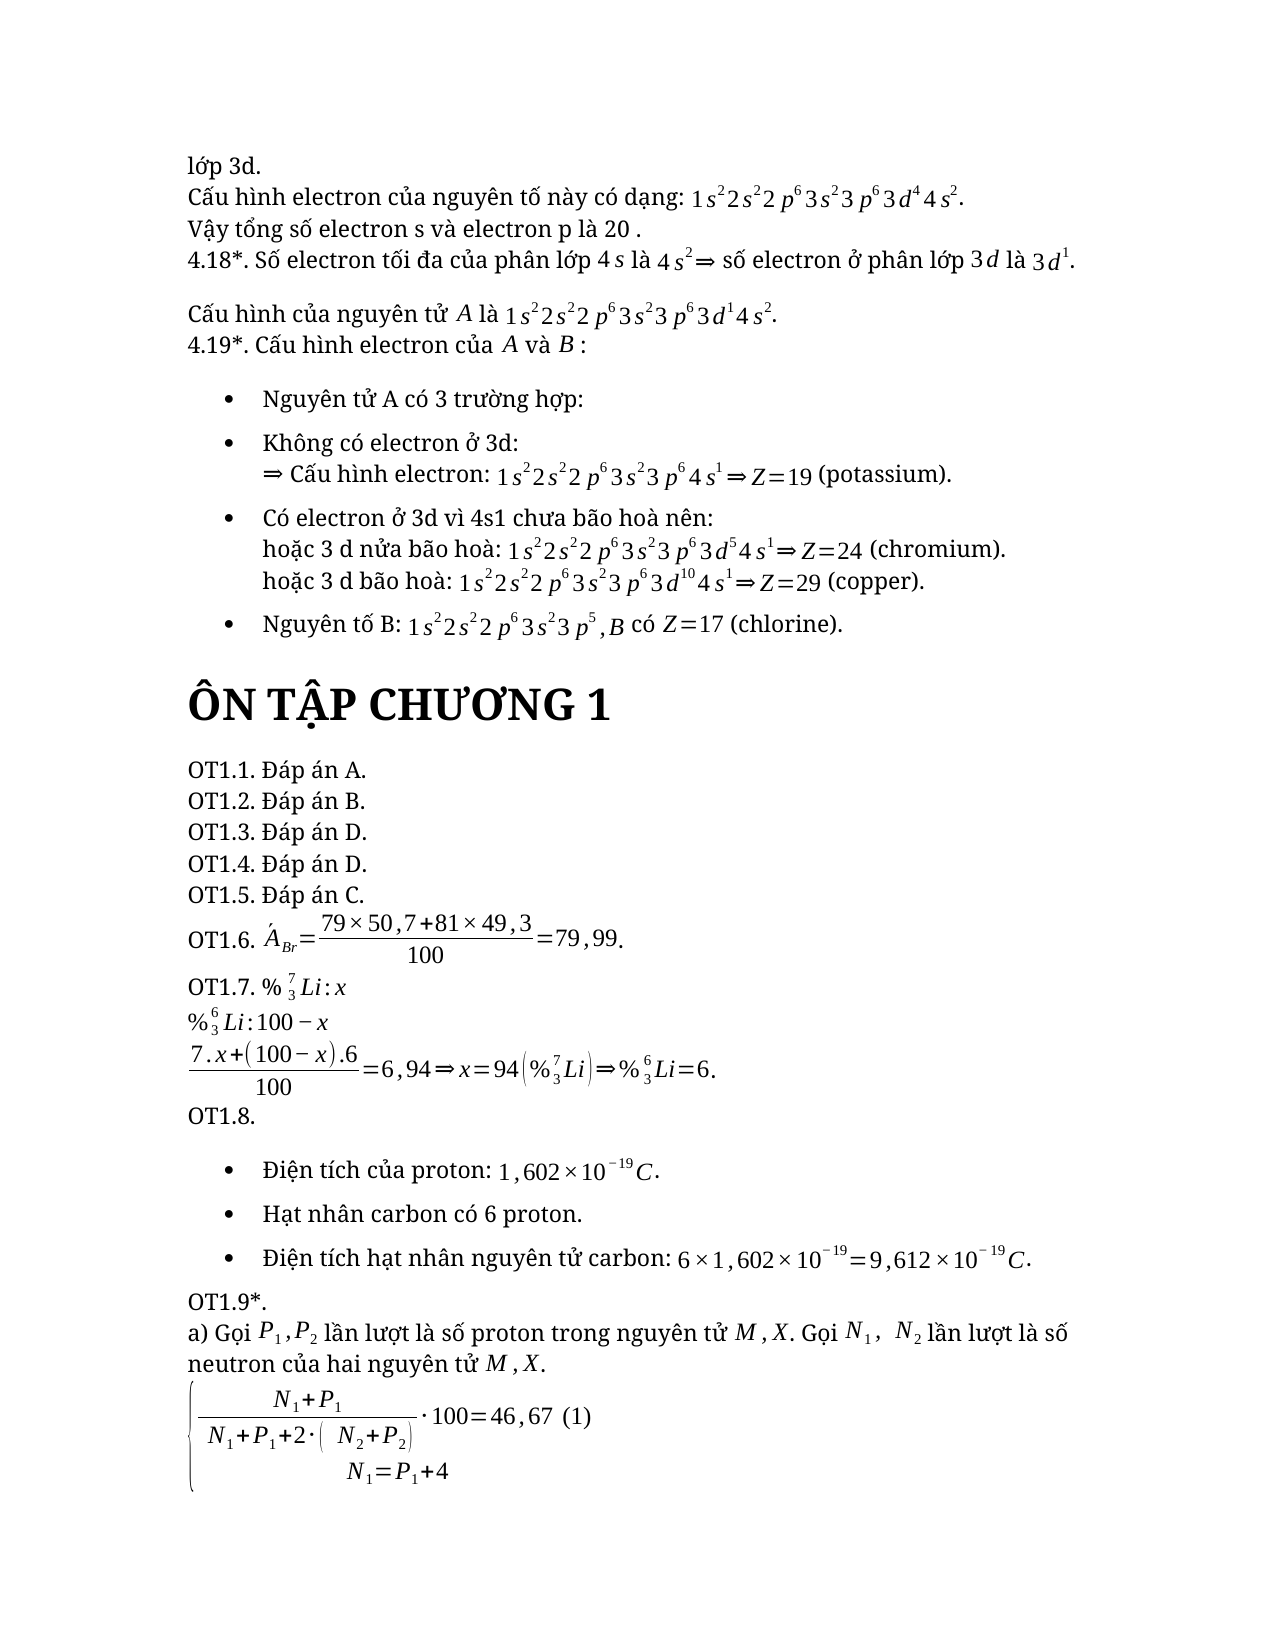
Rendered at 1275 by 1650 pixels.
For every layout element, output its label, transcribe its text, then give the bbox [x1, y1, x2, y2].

list Không có electron ở 3d: Cấu hình electron: (potassium). [225, 427, 1087, 489]
list Điện tích của proton: . [225, 1154, 1087, 1185]
text Cấu hình của nguyên tử là . 4.19*. Cấu hình electron của và : [187, 298, 1087, 360]
list Nguyên tố B: có (chlorine). [225, 608, 1087, 639]
text OT1.9*. a) Gọi lần lượt là số proton trong nguyên tử . Gọi lần lượt là số neutron của hai nguyên tử . [187, 1285, 1087, 1493]
text ÔN TẬP CHƯƠNG 1 [187, 674, 1087, 733]
list Có electron ở 3d vì 4s1 chưa bão hoà nên: hoặc 3 d nửa bão hoà: (chromium). hoặc 3 d bão hoà: (copper). [225, 502, 1087, 596]
list Nguyên tử A có 3 trường hợp: [225, 383, 1087, 414]
list Điện tích hạt nhân nguyên tử carbon: . [225, 1242, 1087, 1273]
text OT1.1. Đáp án A. OT1.2. Đáp án B. OT1.3. Đáp án D. OT1.4. Đáp án D. OT1.5. Đáp án C. OT1.6. . OT1.7. % . OT1.8. [187, 754, 1087, 1131]
list Hạt nhân carbon có 6 proton. [225, 1198, 1087, 1229]
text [187, 150, 1087, 275]
